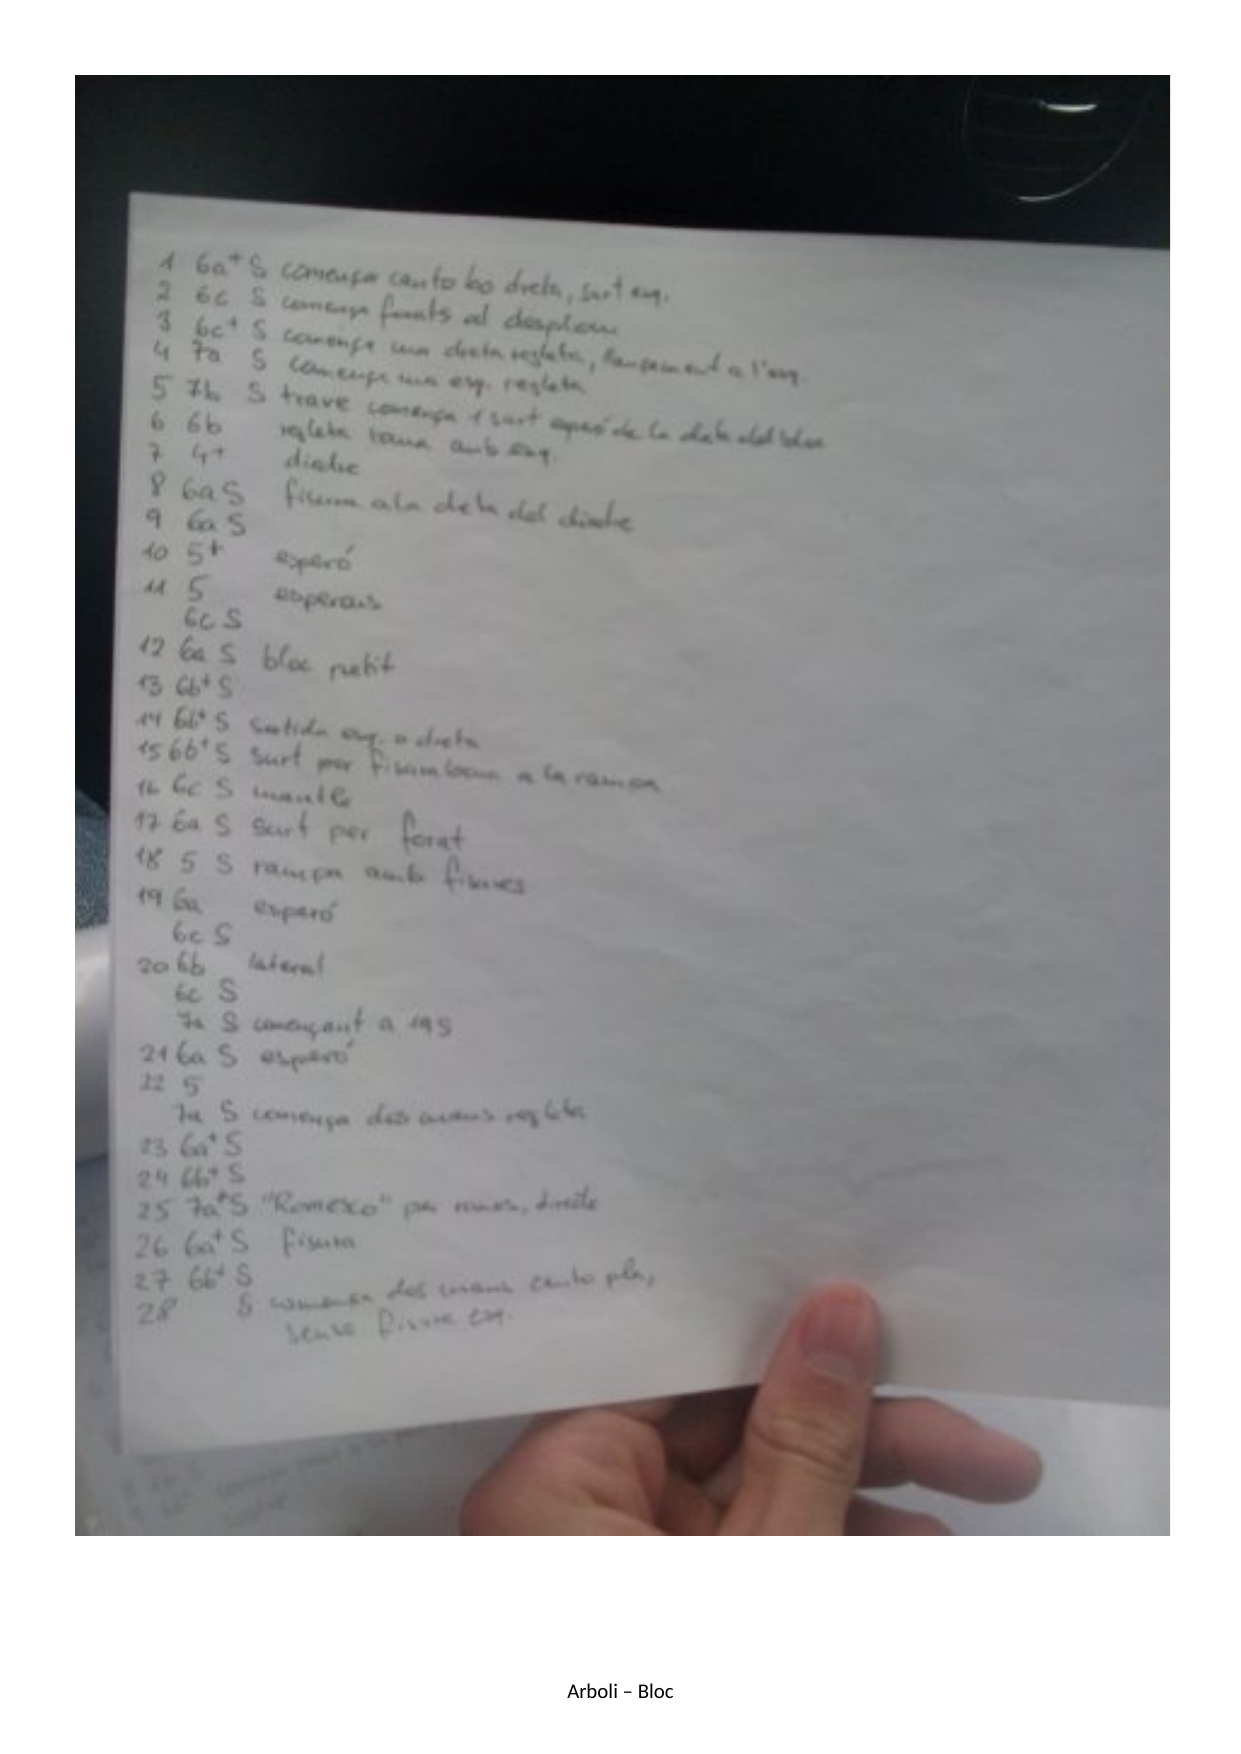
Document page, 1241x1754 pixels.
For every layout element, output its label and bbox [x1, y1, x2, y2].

picture [75, 75, 1171, 1536]
